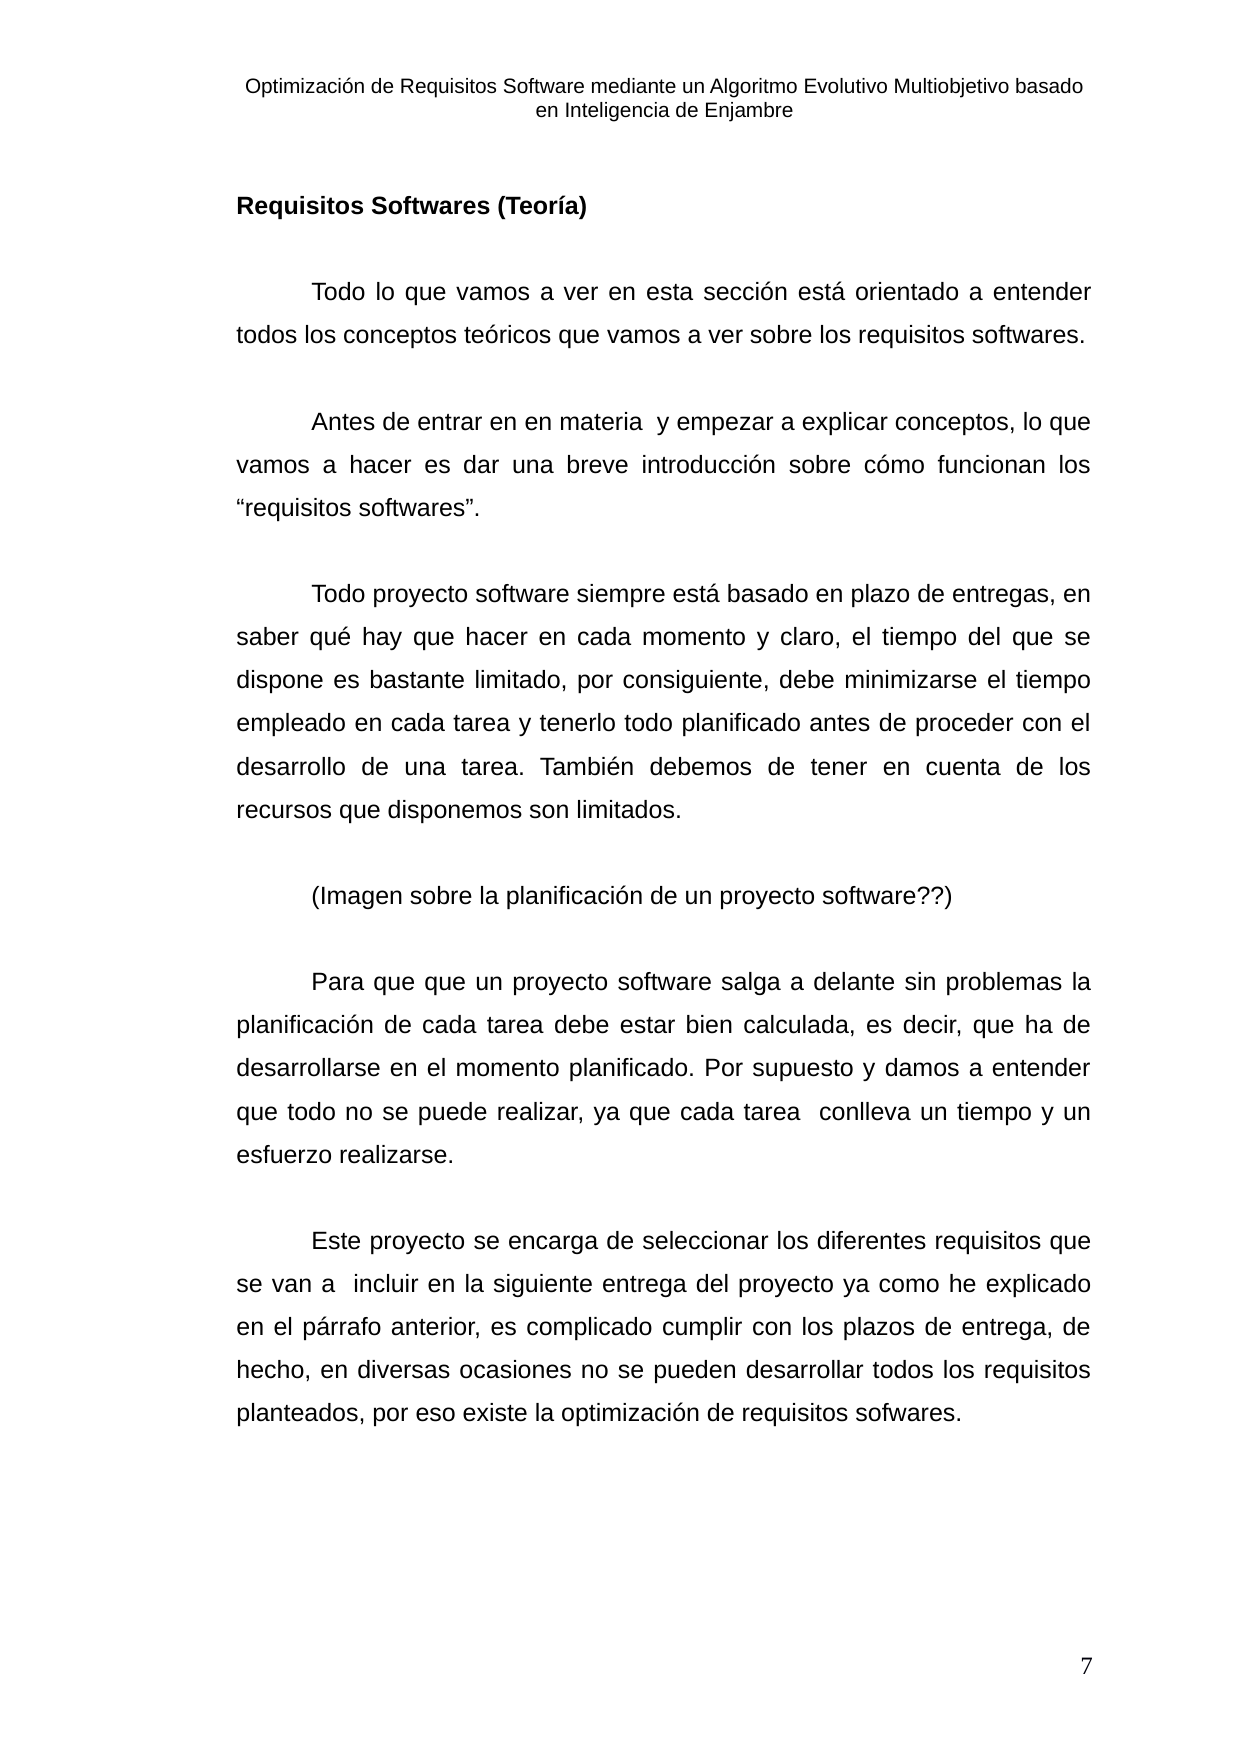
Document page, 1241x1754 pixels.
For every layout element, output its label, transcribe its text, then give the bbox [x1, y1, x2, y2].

text Este proyecto se encarga de seleccionar los diferentes requisitos que se van a incluir en la siguiente entrega del proyecto ya como he explicado en el párrafo anterior, es complicado cumplir con los plazos de entrega, de hecho, en diversas ocasiones no se pueden desarrollar todos los requisitos planteados, por eso existe la optimización de requisitos sofwares. [236, 1226, 1092, 1427]
text Todo lo que vamos a ver en esta sección está orientado a entender todos los conceptos teóricos que vamos a ver sobre los requisitos softwares. [236, 277, 1092, 349]
text Para que que un proyecto software salga a delante sin problemas la planificación de cada tarea debe estar bien calculada, es decir, que ha de desarrollarse en el momento planificado. Por supuesto y damos a entender que todo no se puede realizar, ya que cada tarea conlleva un tiempo y un esfuerzo realizarse. [236, 967, 1092, 1168]
text Todo proyecto software siempre está basado en plazo de entregas, en saber qué hay que hacer en cada momento y claro, el tiempo del que se dispone es bastante limitado, por consiguiente, debe minimizarse el tiempo empleado en cada tarea y tenerlo todo planificado antes de proceder con el desarrollo de una tarea. También debemos de tener en cuenta de los recursos que disponemos son limitados. [236, 579, 1092, 823]
text Requisitos Softwares (Teoría) [236, 191, 1092, 219]
text (Imagen sobre la planificación de un proyecto software??) [236, 881, 1092, 909]
text Antes de entrar en en materia y empezar a explicar conceptos, lo que vamos a hacer es dar una breve introducción sobre cómo funcionan los “requisitos softwares”. [236, 406, 1092, 521]
